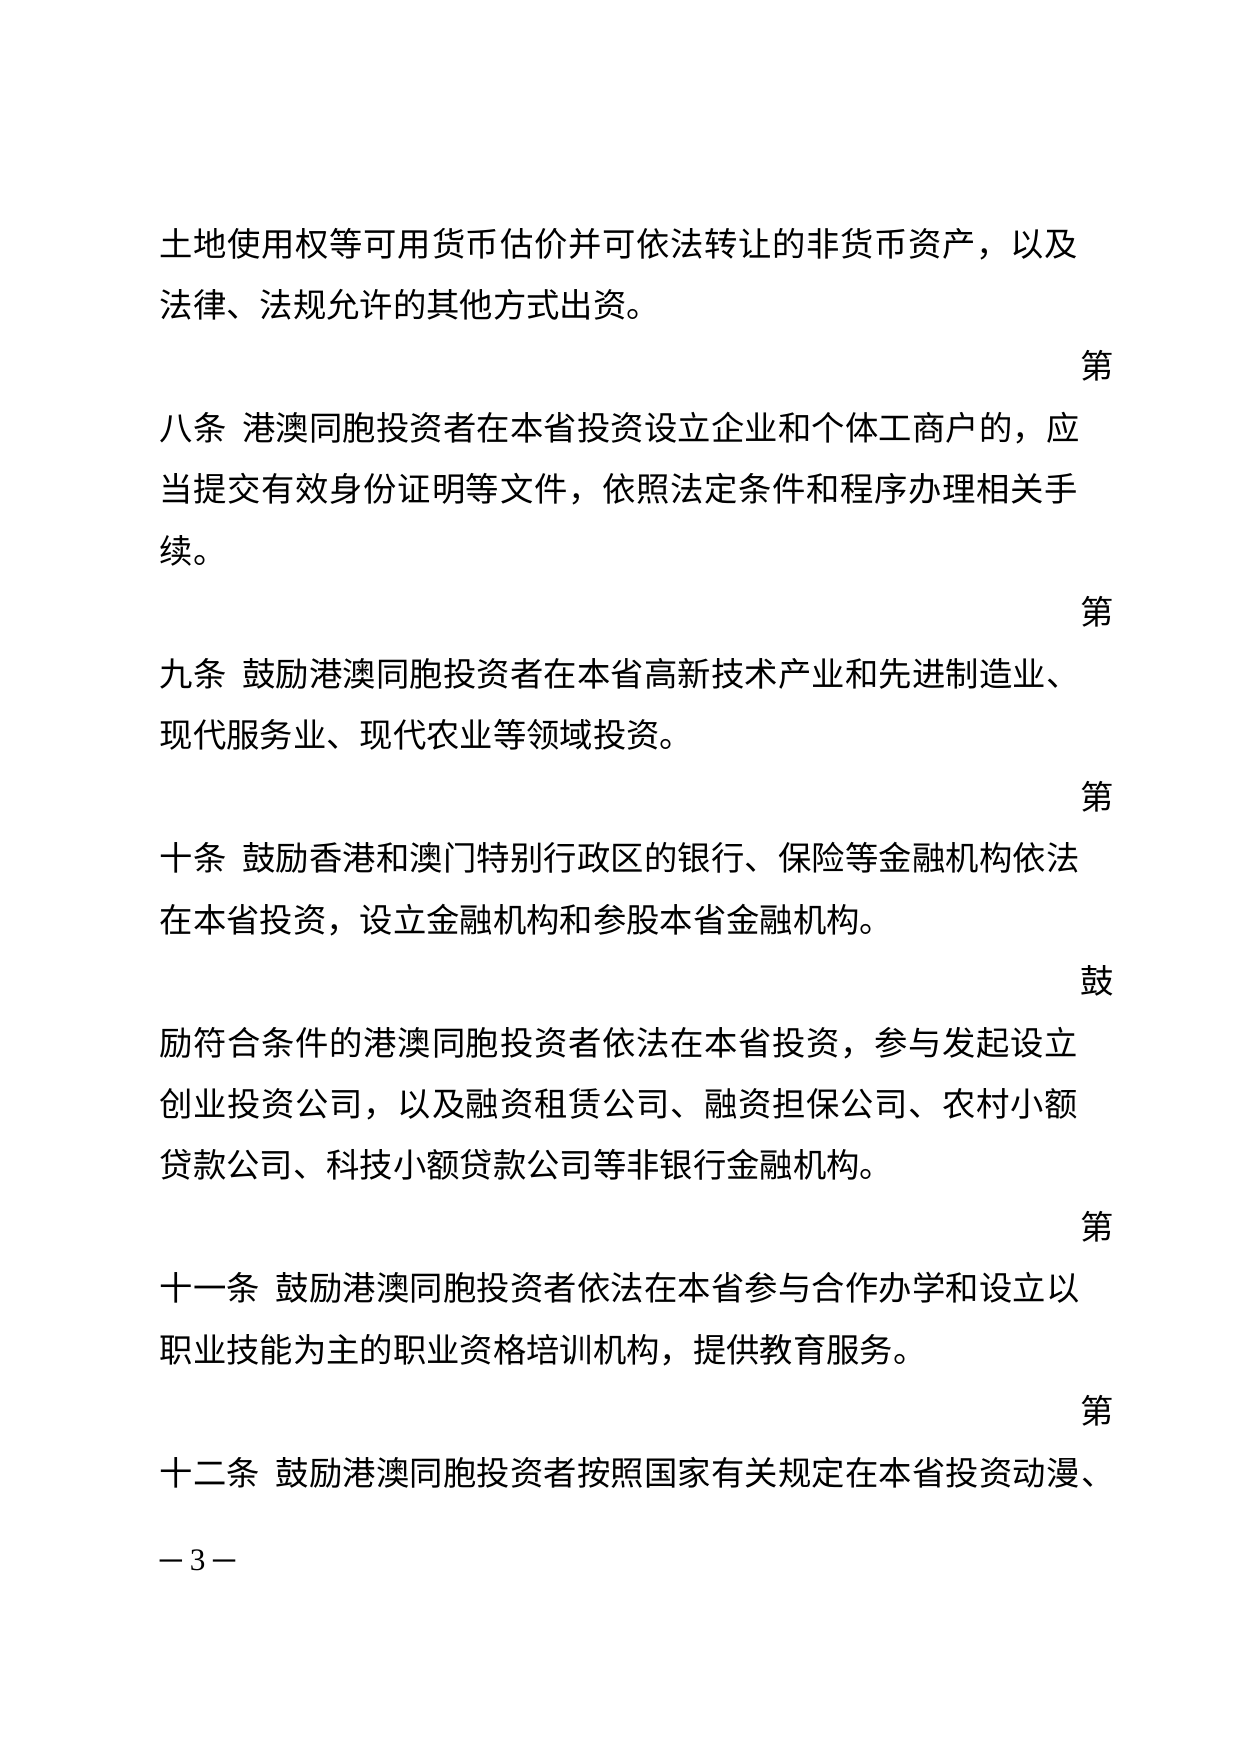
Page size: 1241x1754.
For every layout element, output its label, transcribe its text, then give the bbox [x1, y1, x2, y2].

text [159, 207, 1081, 330]
text 第十一条 鼓励港澳同胞投资者依法在本省参与合作办学和设立以职业技能为主的职业资格培训机构，提供教育服务。 [159, 1190, 1081, 1374]
text 第九条 鼓励港澳同胞投资者在本省高新技术产业和先进制造业、现代服务业、现代农业等领域投资。 [159, 576, 1081, 760]
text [159, 1374, 1081, 1497]
text 鼓励符合条件的港澳同胞投资者依法在本省投资，参与发起设立创业投资公司，以及融资租赁公司、融资担保公司、农村小额贷款公司、科技小额贷款公司等非银行金融机构。 [159, 944, 1081, 1190]
text 第十条 鼓励香港和澳门特别行政区的银行、保险等金融机构依法在本省投资，设立金融机构和参股本省金融机构。 [159, 760, 1081, 944]
text 第八条 港澳同胞投资者在本省投资设立企业和个体工商户的，应当提交有效身份证明等文件，依照法定条件和程序办理相关手续。 [159, 330, 1081, 576]
